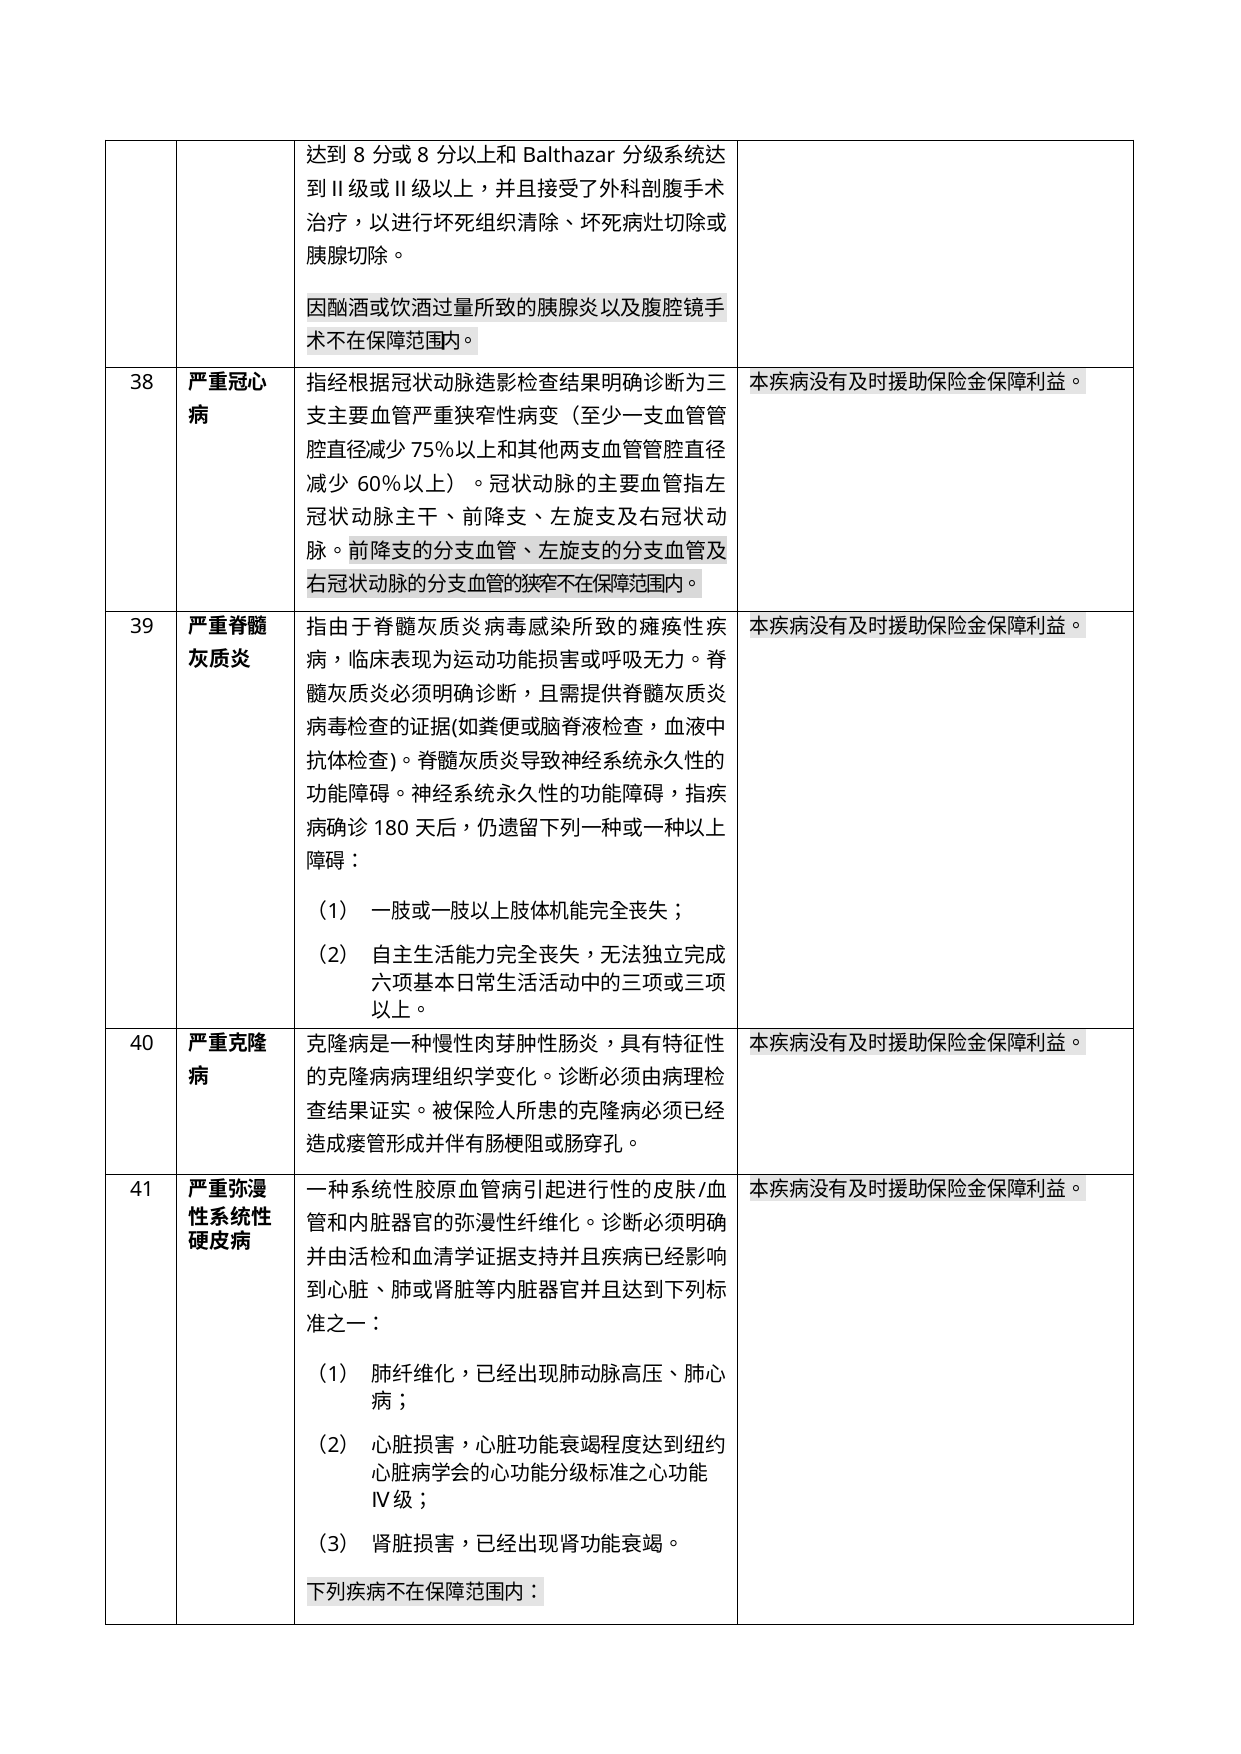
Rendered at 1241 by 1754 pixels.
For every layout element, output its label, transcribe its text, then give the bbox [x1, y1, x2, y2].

table_cell 本疾病没有及时援助保险金保障利益。 [738, 612, 1133, 1028]
table_cell 严重冠心 病 [177, 368, 294, 611]
table_header [738, 141, 1133, 367]
table_cell 严重脊髓 灰质炎 [177, 612, 294, 1028]
table_cell 克隆病是一种慢性肉芽肿性肠炎，具有特征性的克隆病病理组织学变化。诊断必须由病理检查结果证实。被保险人所患的克隆病必须已经造成瘘管形成并伴有肠梗阻或肠穿孔。 [295, 1029, 737, 1174]
table_cell 39 [106, 612, 176, 1028]
table_cell 指经根据冠状动脉造影检查结果明确诊断为三支主要血管严重狭窄性病变（至少一支血管管腔直径减少 75％以上和其他两支血管管腔直径减少 60％以上）。冠状动脉的主要血管指左冠状动脉主干、前降支、左旋支及右冠状动脉。前降支的分支血管、左旋支的分支血管及右冠状动脉的分支血管的狭窄不在保障范围内。 [295, 368, 737, 611]
table_header [177, 141, 294, 367]
table_cell 严重克隆 病 [177, 1029, 294, 1174]
table_cell 本疾病没有及时援助保险金保障利益。 [738, 1175, 1133, 1624]
table_cell 本疾病没有及时援助保险金保障利益。 [738, 1029, 1133, 1174]
table_cell 指由于脊髓灰质炎病毒感染所致的瘫痪性疾病，临床表现为运动功能损害或呼吸无力。脊髓灰质炎必须明确诊断，且需提供脊髓灰质炎病毒检查的证据(如粪便或脑脊液检查，血液中抗体检查)。脊髓灰质炎导致神经系统永久性的功能障碍。神经系统永久性的功能障碍，指疾病确诊 180 天后，仍遗留下列一种或一种以上障碍： 一肢或一肢以上肢体机能完全丧失； 自主生活能力完全丧失，无法独立完成六项基本日常生活活动中的三项或三项以上。 [295, 612, 737, 1028]
table_header [106, 141, 176, 367]
table_cell 一种系统性胶原血管病引起进行性的皮肤/血管和内脏器官的弥漫性纤维化。诊断必须明确并由活检和血清学证据支持并且疾病已经影响到心脏、肺或肾脏等内脏器官并且达到下列标准之一： 肺纤维化，已经出现肺动脉高压、肺心病； 心脏损害，心脏功能衰竭程度达到纽约心脏病学会的心功能分级标准之心功能 Ⅳ级； 肾脏损害，已经出现肾功能衰竭。下列疾病不在保障范围内： [295, 1175, 737, 1624]
table_cell 38 [106, 368, 176, 611]
table_cell 严重弥漫 性系统性硬皮病 [177, 1175, 294, 1624]
table_cell 40 [106, 1029, 176, 1174]
table_cell 本疾病没有及时援助保险金保障利益。 [738, 368, 1133, 611]
table_header 达到 8 分或 8 分以上和 Balthazar 分级系统达到Ⅱ级或Ⅱ级以上，并且接受了外科剖腹手术治疗，以进行坏死组织清除、坏死病灶切除或胰腺切除。 因酗酒或饮酒过量所致的胰腺炎以及腹腔镜手术不在保障范围内。 [295, 141, 737, 367]
table_cell 41 [106, 1175, 176, 1624]
